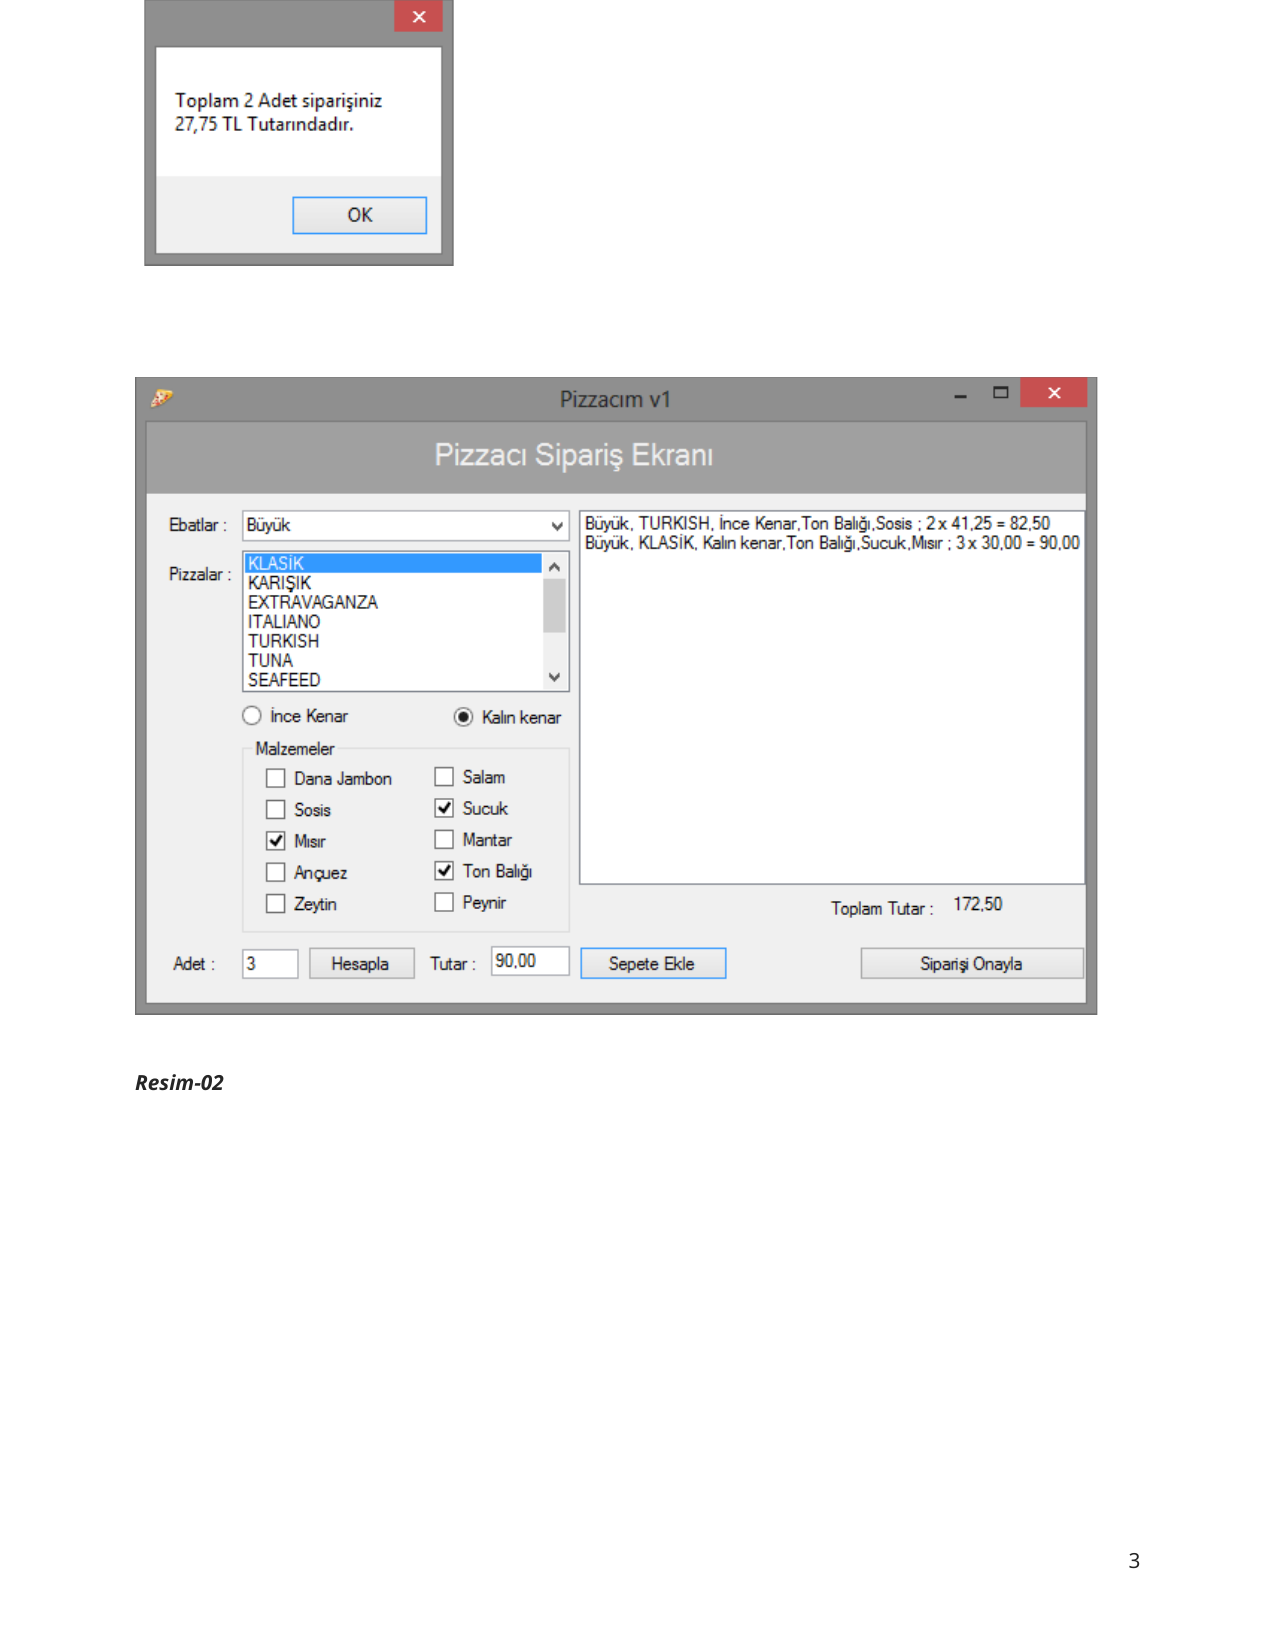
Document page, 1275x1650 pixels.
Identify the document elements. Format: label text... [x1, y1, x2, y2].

picture [144, 0, 454, 266]
text Resim-02 [135, 1068, 1140, 1097]
picture [135, 377, 1098, 1015]
